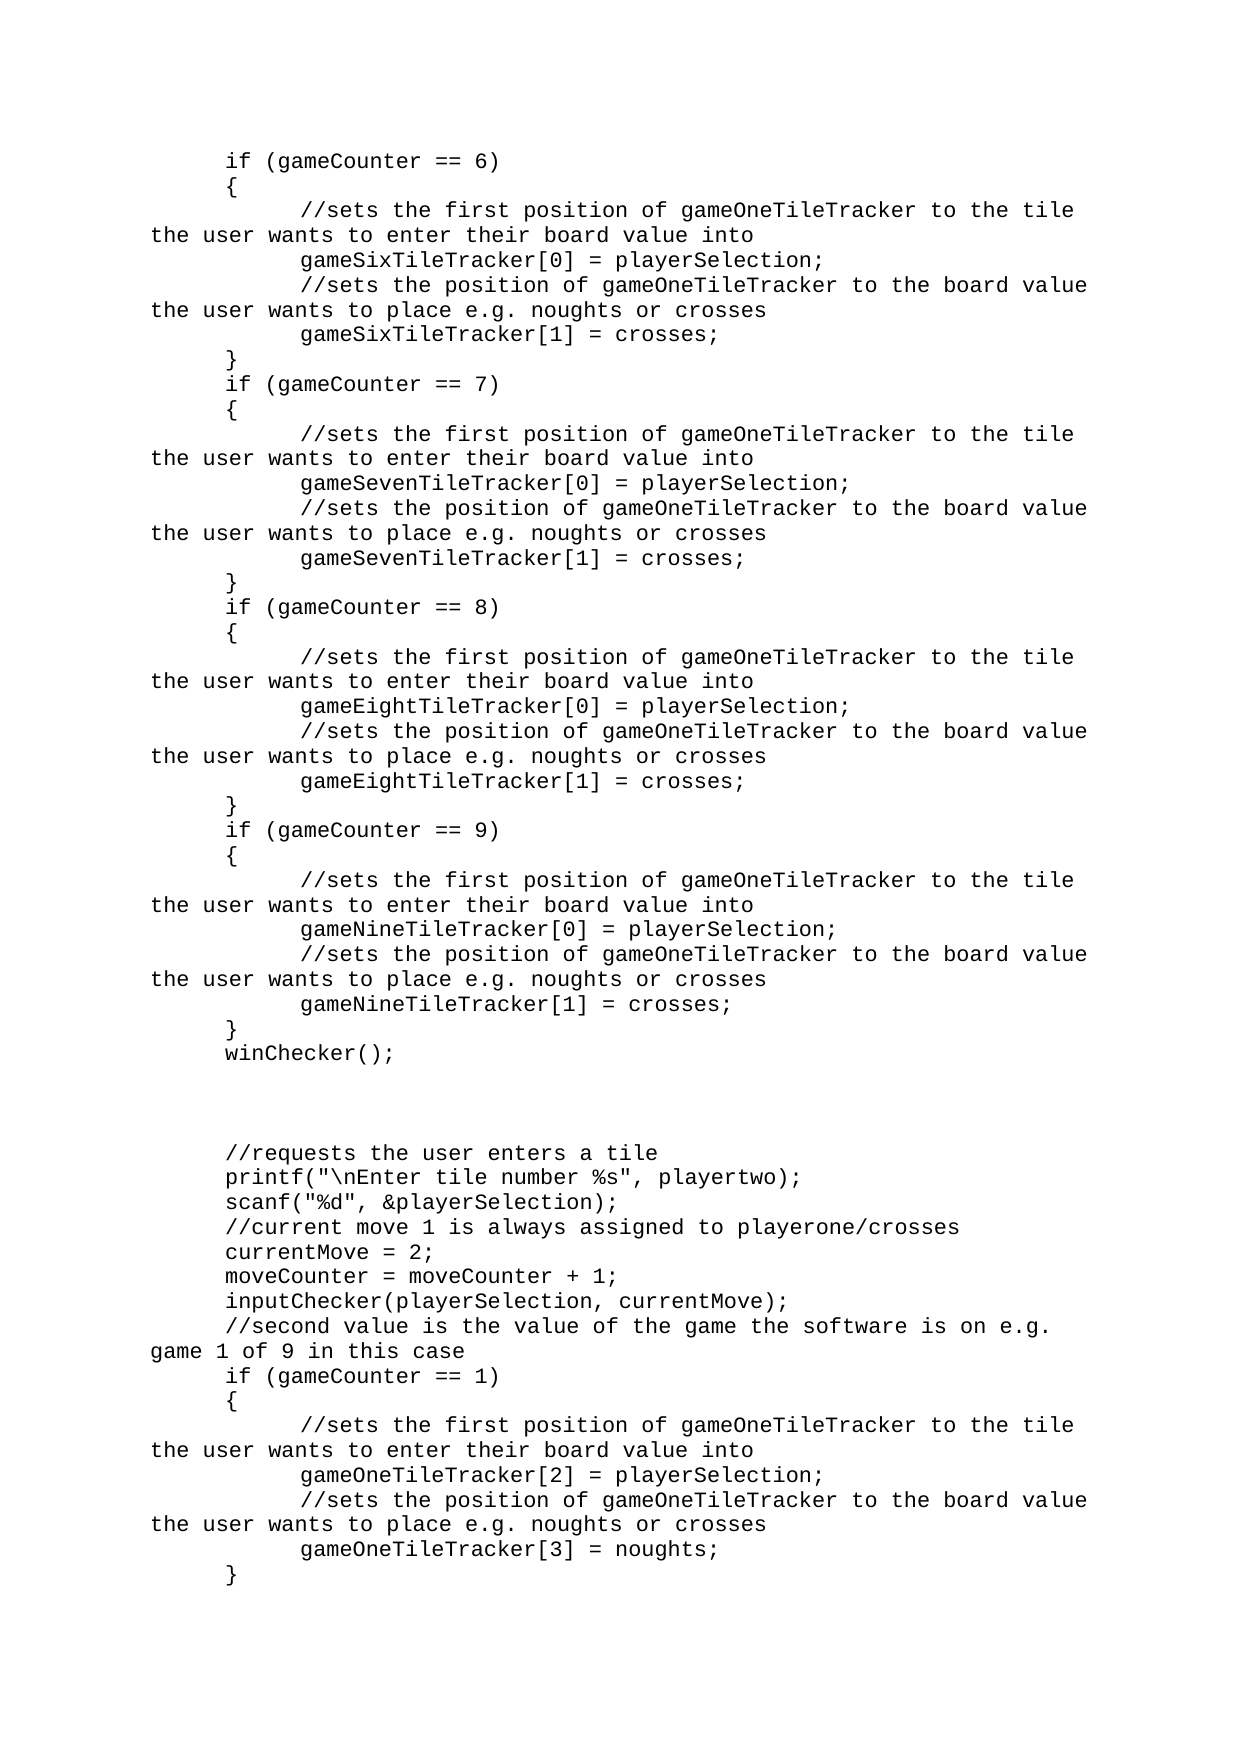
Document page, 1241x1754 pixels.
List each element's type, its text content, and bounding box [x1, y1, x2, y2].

text gameSixTileTracker[0] = playerSelection; [150, 249, 1090, 274]
text winChecker(); [150, 1042, 1090, 1067]
text //sets the first position of gameOneTileTracker to the tile the user wants to enter their board value into [150, 423, 1090, 472]
text { [150, 175, 1090, 199]
text scanf("%d", &playerSelection); [150, 1191, 1090, 1216]
text currentMove = 2; [150, 1241, 1090, 1266]
text { [150, 844, 1090, 869]
text //current move 1 is always assigned to playerone/crosses [150, 1216, 1090, 1241]
text //sets the first position of gameOneTileTracker to the tile the user wants to enter their board value into [150, 869, 1090, 918]
text gameEightTileTracker[0] = playerSelection; [150, 695, 1090, 720]
text if (gameCounter == 6) [150, 150, 1090, 175]
text } [150, 1018, 1090, 1042]
text //sets the position of gameOneTileTracker to the board value the user wants to place e.g. noughts or crosses [150, 497, 1090, 547]
text moveCounter = moveCounter + 1; [150, 1266, 1090, 1290]
text gameEightTileTracker[1] = crosses; [150, 770, 1090, 794]
text printf("\nEnter tile number %s", playertwo); [150, 1166, 1090, 1191]
text //second value is the value of the game the software is on e.g. game 1 of 9 in this case [150, 1315, 1090, 1365]
text gameNineTileTracker[1] = crosses; [150, 993, 1090, 1018]
text if (gameCounter == 7) [150, 373, 1090, 398]
text //sets the position of gameOneTileTracker to the board value the user wants to place e.g. noughts or crosses [150, 274, 1090, 323]
text } [150, 1563, 1090, 1588]
text } [150, 348, 1090, 373]
text //sets the first position of gameOneTileTracker to the tile the user wants to enter their board value into [150, 199, 1090, 249]
text //requests the user enters a tile [150, 1142, 1090, 1166]
text //sets the position of gameOneTileTracker to the board value the user wants to place e.g. noughts or crosses [150, 943, 1090, 993]
text //sets the position of gameOneTileTracker to the board value the user wants to place e.g. noughts or crosses [150, 720, 1090, 770]
text gameNineTileTracker[0] = playerSelection; [150, 918, 1090, 943]
text if (gameCounter == 9) [150, 819, 1090, 844]
text //sets the position of gameOneTileTracker to the board value the user wants to place e.g. noughts or crosses [150, 1489, 1090, 1538]
text if (gameCounter == 1) [150, 1365, 1090, 1389]
text } [150, 794, 1090, 819]
text gameOneTileTracker[3] = noughts; [150, 1538, 1090, 1563]
text if (gameCounter == 8) [150, 596, 1090, 621]
text gameSevenTileTracker[1] = crosses; [150, 547, 1090, 571]
text gameOneTileTracker[2] = playerSelection; [150, 1464, 1090, 1489]
text //sets the first position of gameOneTileTracker to the tile the user wants to enter their board value into [150, 646, 1090, 695]
text gameSevenTileTracker[0] = playerSelection; [150, 472, 1090, 497]
text { [150, 1389, 1090, 1414]
text gameSixTileTracker[1] = crosses; [150, 323, 1090, 348]
text { [150, 398, 1090, 423]
text } [150, 571, 1090, 596]
text { [150, 621, 1090, 646]
text inputChecker(playerSelection, currentMove); [150, 1290, 1090, 1315]
text //sets the first position of gameOneTileTracker to the tile the user wants to enter their board value into [150, 1414, 1090, 1464]
